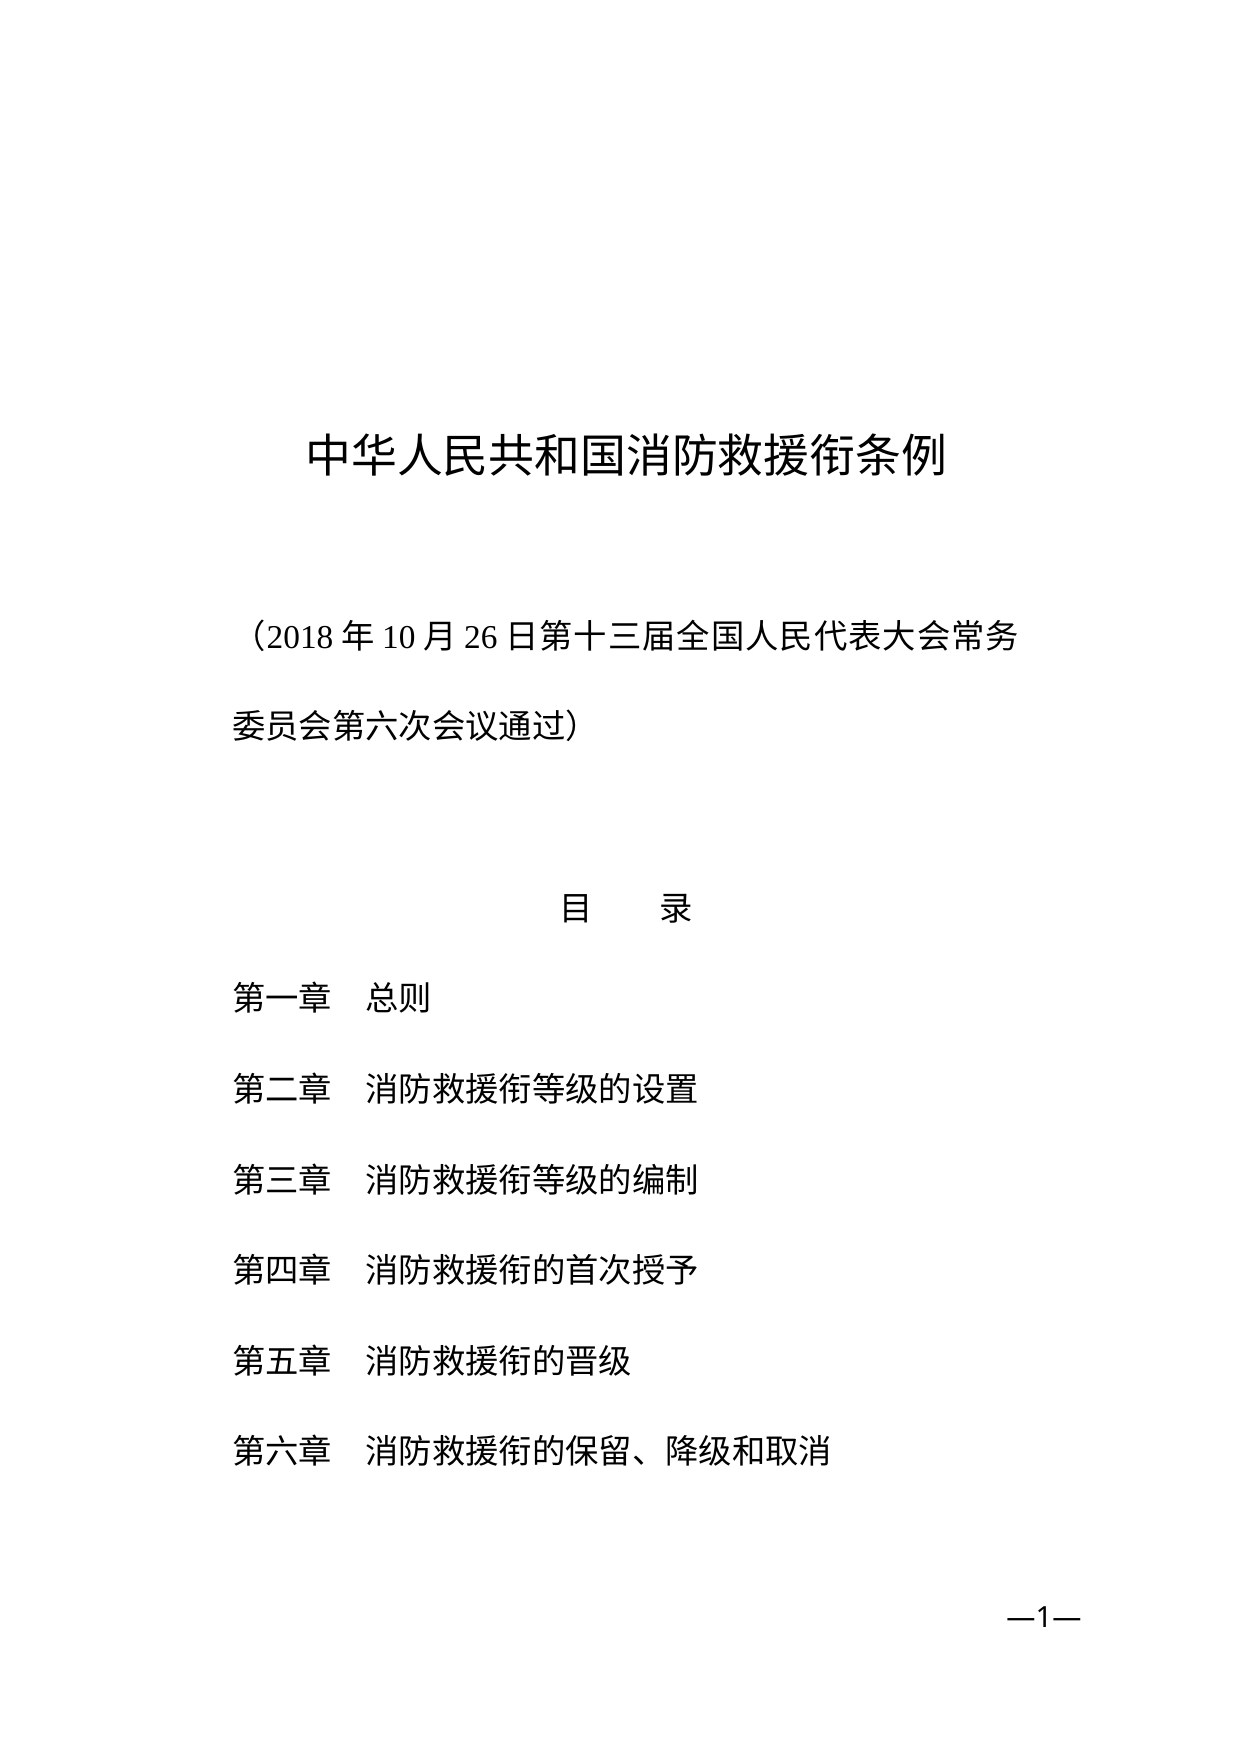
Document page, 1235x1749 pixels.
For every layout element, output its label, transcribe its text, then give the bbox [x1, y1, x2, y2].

text 第三章 消防救援衔等级的编制 [165, 1132, 1087, 1223]
text 第四章 消防救援衔的首次授予 [165, 1223, 1087, 1313]
text 第六章 消防救援衔的保留、降级和取消 [165, 1404, 1087, 1495]
text （2018年10月26日第十三届全国人民代表大会常务委员会第六次会议通过） [232, 588, 1020, 770]
text 第二章 消防救援衔等级的设置 [165, 1042, 1087, 1132]
text 第五章 消防救援衔的晋级 [165, 1313, 1087, 1404]
text 中华人民共和国消防救援衔条例 [165, 407, 1087, 498]
text 第一章 总则 [165, 951, 1087, 1042]
text 目 录 [165, 860, 1087, 951]
